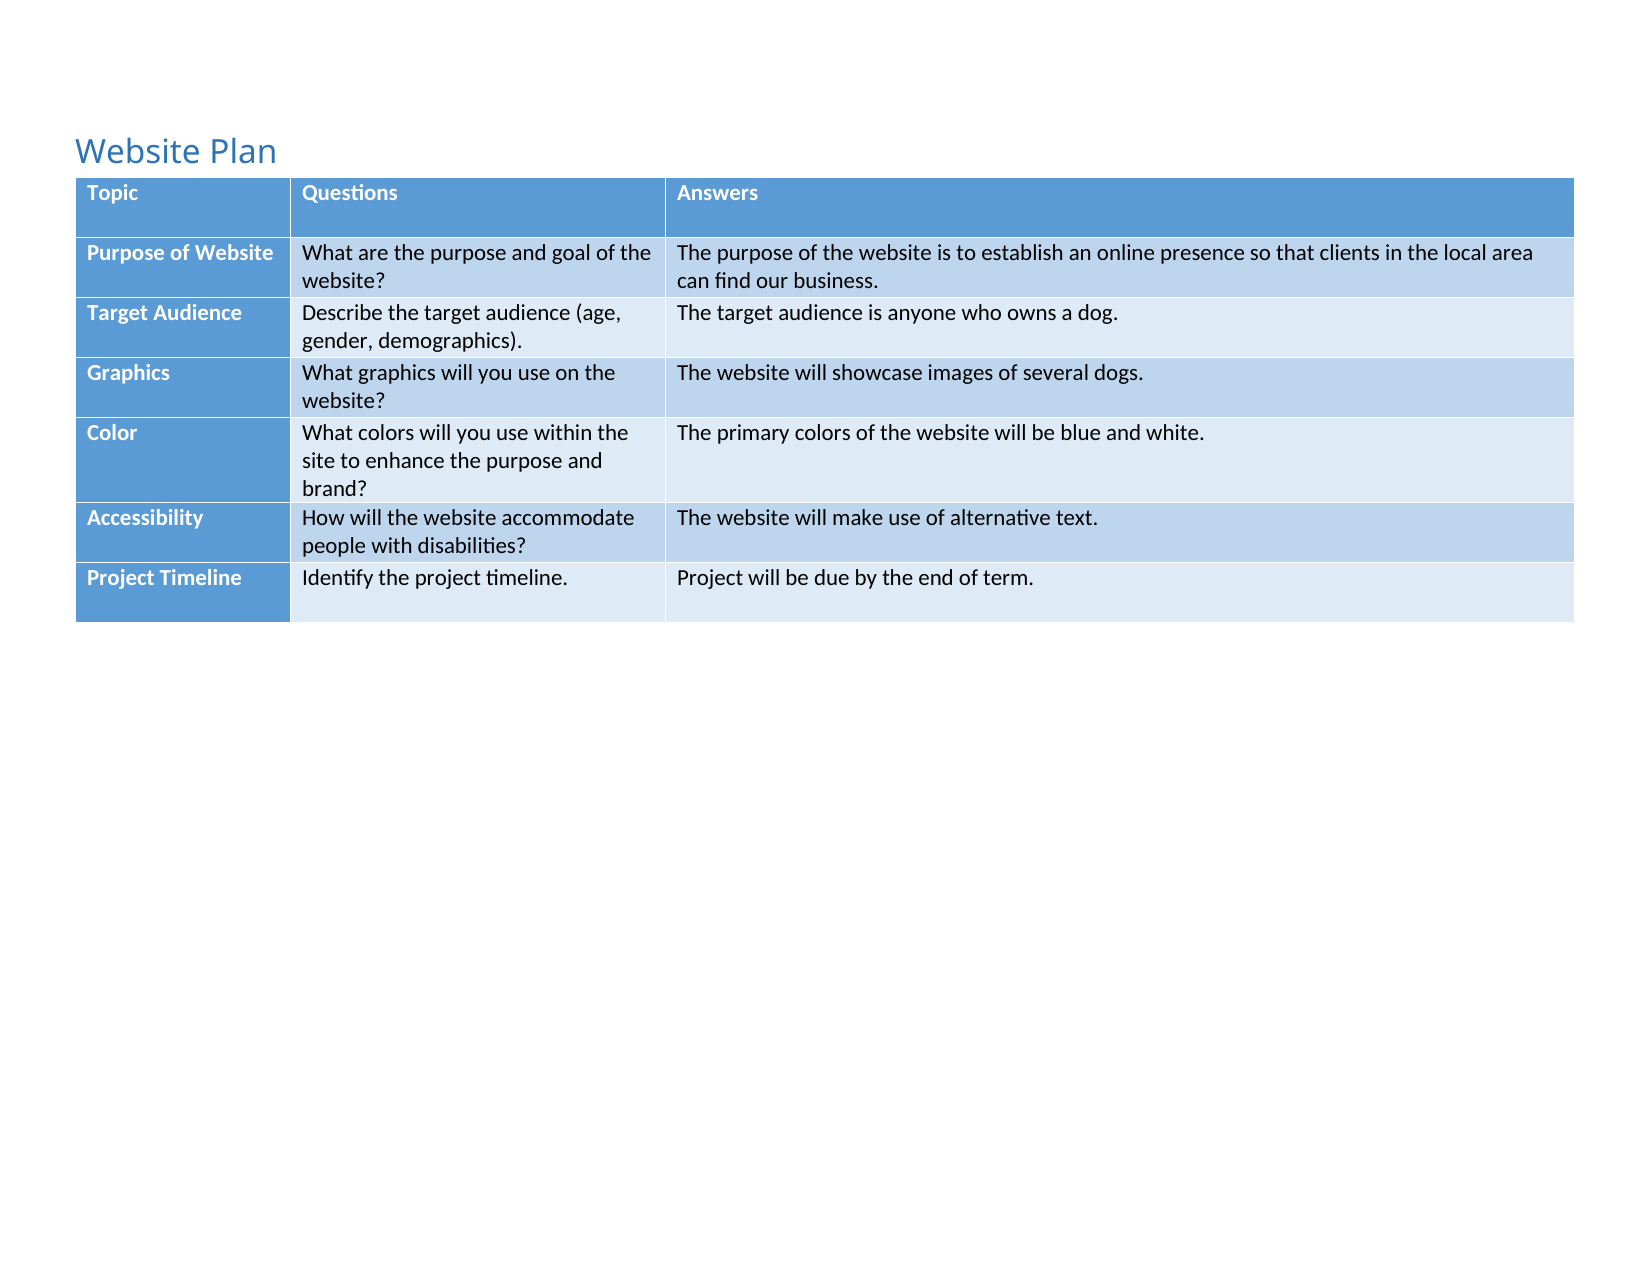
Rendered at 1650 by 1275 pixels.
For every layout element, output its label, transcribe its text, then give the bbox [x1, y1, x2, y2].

table_cell How will the website accommodate people with disabilities? [291, 503, 665, 562]
table_cell The website will showcase images of several dogs. [666, 358, 1574, 417]
table_cell Graphics [76, 358, 290, 417]
subtitle Website Plan [75, 128, 1575, 173]
table_cell The primary colors of the website will be blue and white. [666, 418, 1574, 502]
table_cell What colors will you use within the site to enhance the purpose and brand? [291, 418, 665, 502]
table_header Questions [291, 178, 665, 237]
table_cell Target Audience [76, 298, 290, 357]
table_cell Describe the target audience (age, gender, demographics). [291, 298, 665, 357]
table_cell The target audience is anyone who owns a dog. [666, 298, 1574, 357]
table_cell Accessibility [76, 503, 290, 562]
table_cell The purpose of the website is to establish an online presence so that clients in the local area can find our business. [666, 238, 1574, 297]
table_cell Identify the project timeline. [291, 563, 665, 622]
table_cell The website will make use of alternative text. [666, 503, 1574, 562]
table_cell Purpose of Website [76, 238, 290, 297]
table_cell What graphics will you use on the website? [291, 358, 665, 417]
table_header Answers [666, 178, 1574, 237]
table_cell Color [76, 418, 290, 502]
table_cell Project Timeline [76, 563, 290, 622]
table_cell What are the purpose and goal of the website? [291, 238, 665, 297]
table_header Topic [76, 178, 290, 237]
table_cell Project will be due by the end of term. [666, 563, 1574, 622]
